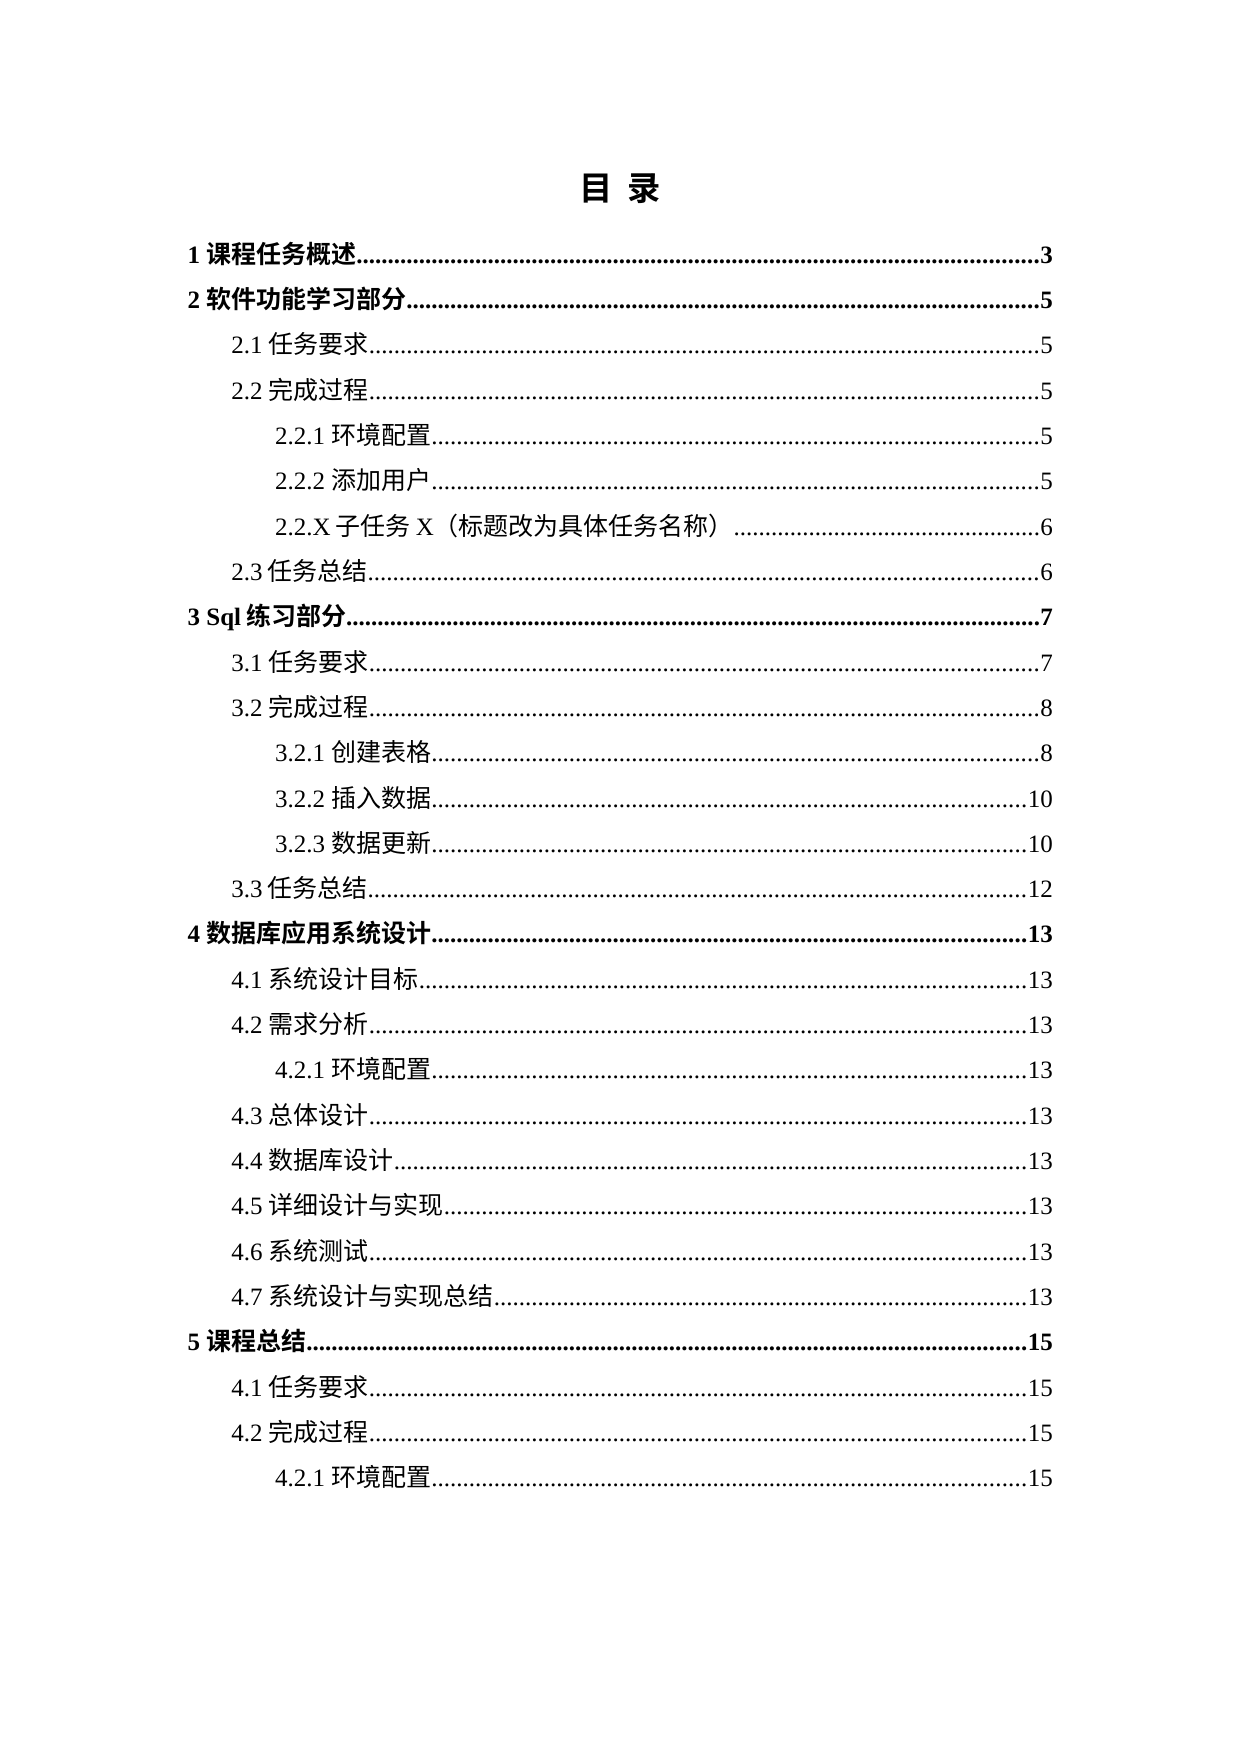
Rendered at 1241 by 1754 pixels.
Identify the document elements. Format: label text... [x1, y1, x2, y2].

text 4.7 系统设计与实现总结 13 [231, 1276, 1053, 1313]
text 2.3任务总结 6 [231, 551, 1053, 588]
text 4.4 数据库设计 13 [231, 1141, 1053, 1177]
text 2.2.2 添加用户 5 [275, 461, 1053, 497]
text 3.2.2 插入数据 10 [275, 778, 1053, 814]
text 3.1 任务要求 7 [231, 642, 1053, 678]
text 2 软件功能学习部分 5 [187, 279, 1053, 316]
text 4.1 系统设计目标 13 [231, 959, 1053, 996]
text 4.6 系统测试 13 [231, 1231, 1053, 1267]
text 4.2 需求分析 13 [231, 1004, 1053, 1041]
text 4 数据库应用系统设计 13 [187, 914, 1053, 950]
text 3.2.3 数据更新 10 [275, 823, 1053, 859]
text 1 课程任务概述 3 [187, 234, 1053, 271]
text 4.2.1 环境配置 13 [275, 1050, 1053, 1086]
text 4.5 详细设计与实现 13 [231, 1186, 1053, 1222]
text 5 课程总结 15 [187, 1322, 1053, 1358]
text 3.2 完成过程 8 [231, 687, 1053, 724]
text 3 Sql练习部分 7 [187, 597, 1053, 633]
text 2.2.1 环境配置 5 [275, 416, 1053, 452]
text 4.1 任务要求 15 [231, 1367, 1053, 1403]
text 3.3任务总结 12 [231, 869, 1053, 905]
text 4.3 总体设计 13 [231, 1095, 1053, 1131]
text 3.2.1 创建表格 8 [275, 733, 1053, 769]
text 4.2 完成过程 15 [231, 1412, 1053, 1449]
text 目 录 [187, 162, 1053, 210]
text 2.2 完成过程 5 [231, 370, 1053, 406]
text 2.1 任务要求 5 [231, 325, 1053, 361]
text 2.2.X子任务X（标题改为具体任务名称） 6 [275, 506, 1053, 542]
text 4.2.1 环境配置 15 [275, 1458, 1053, 1494]
